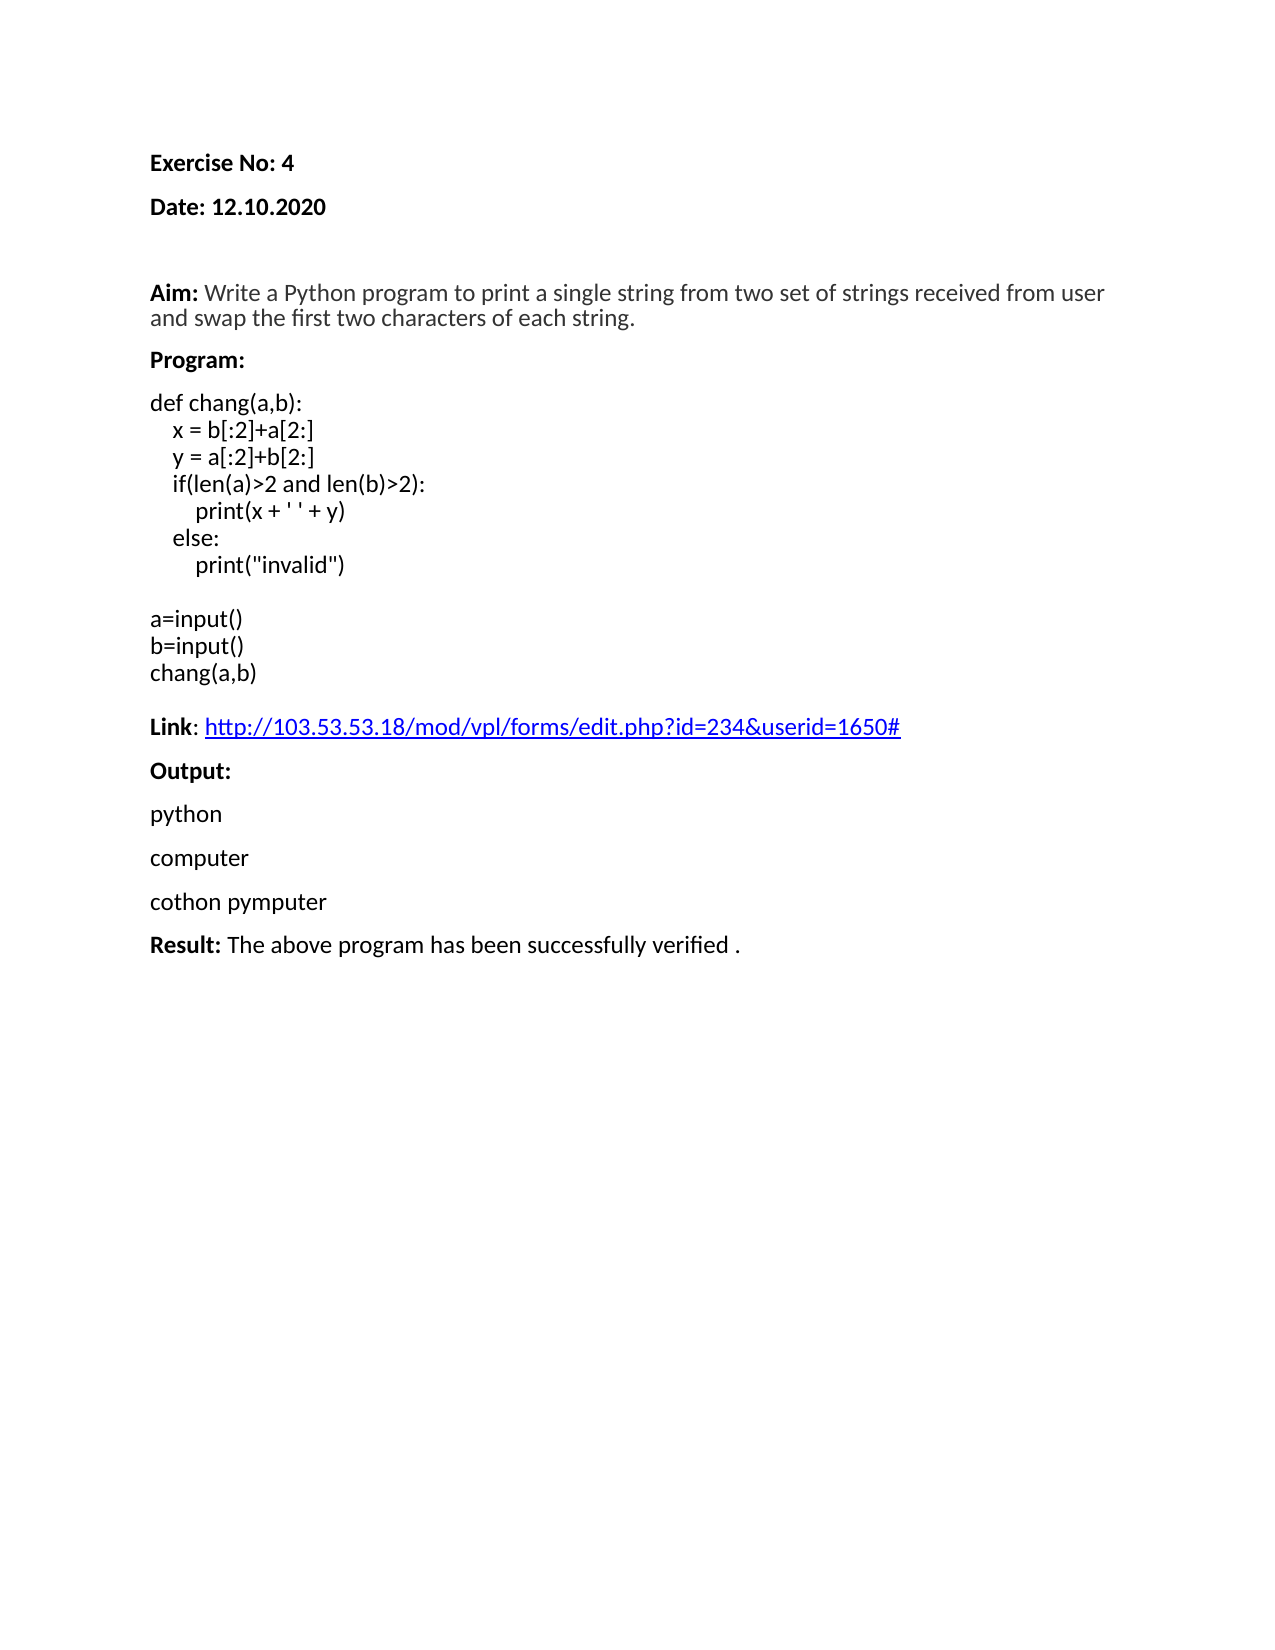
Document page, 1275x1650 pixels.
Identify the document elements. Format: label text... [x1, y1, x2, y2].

text computer [150, 845, 1125, 872]
text Output: [150, 758, 1125, 784]
text Exercise No: 4 [150, 150, 1125, 177]
text y = a[:2]+b[2:] [150, 444, 1125, 471]
text a=input() [150, 606, 1125, 633]
text def chang(a,b): [150, 390, 1125, 417]
text else: [150, 525, 1125, 552]
text Link: http://103.53.53.18/mod/vpl/forms/edit.php?id=234&userid=1650# [150, 714, 1125, 741]
text x = b[:2]+a[2:] [150, 417, 1125, 444]
text cothon pymputer [150, 888, 1125, 916]
text b=input() [150, 633, 1125, 660]
text Program: [150, 347, 1125, 373]
text print("invalid") [150, 552, 1125, 579]
text Date: 12.10.2020 [150, 194, 1125, 221]
text if(len(a)>2 and len(b)>2): [150, 471, 1125, 498]
text Result: The above program has been successfully verified . [150, 932, 1125, 959]
text Aim: Write a Python program to print a single string from two set of strings received from user and swap the first two characters of each string. [636, 281, 1125, 331]
text python [150, 801, 1125, 828]
text chang(a,b) [150, 660, 1125, 687]
text print(x + ' ' + y) [150, 498, 1125, 525]
